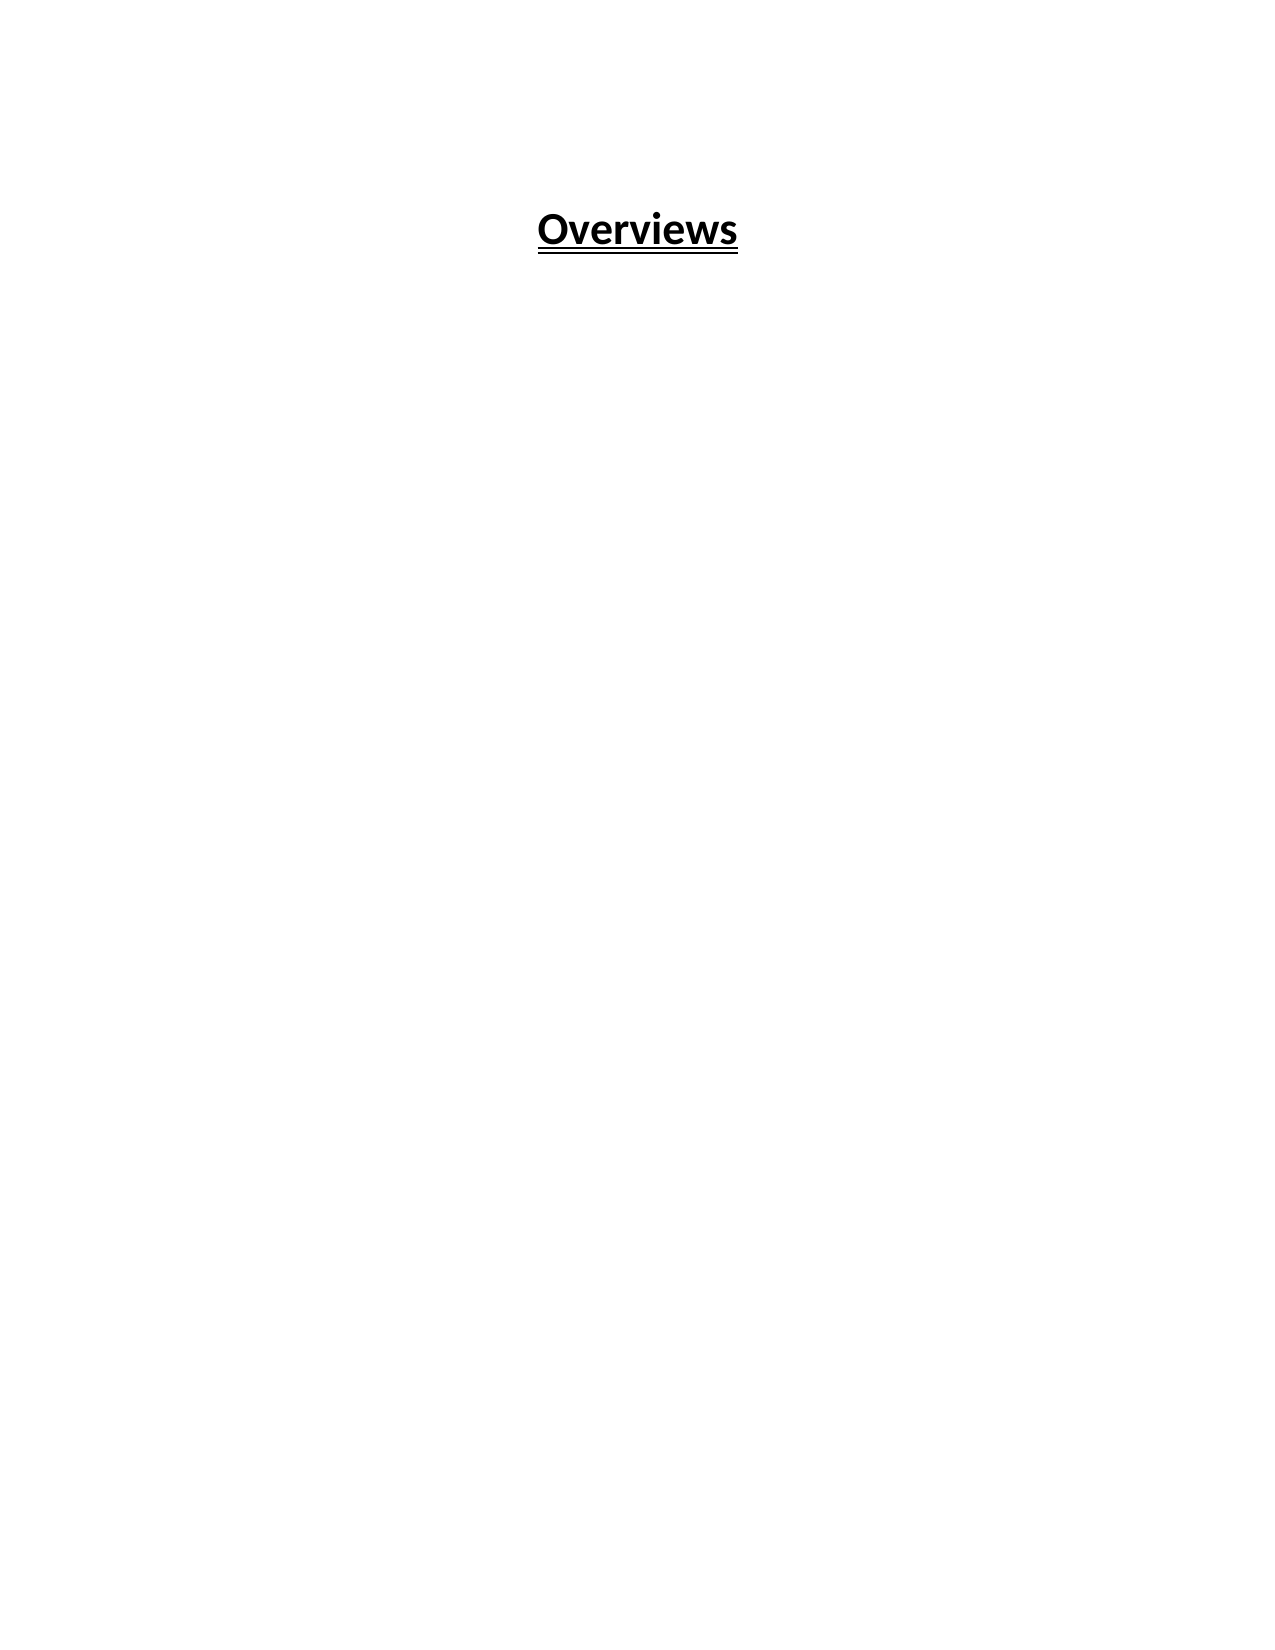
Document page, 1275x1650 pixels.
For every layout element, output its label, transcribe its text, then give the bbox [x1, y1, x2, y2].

subtitle Overviews [187, 200, 1087, 256]
